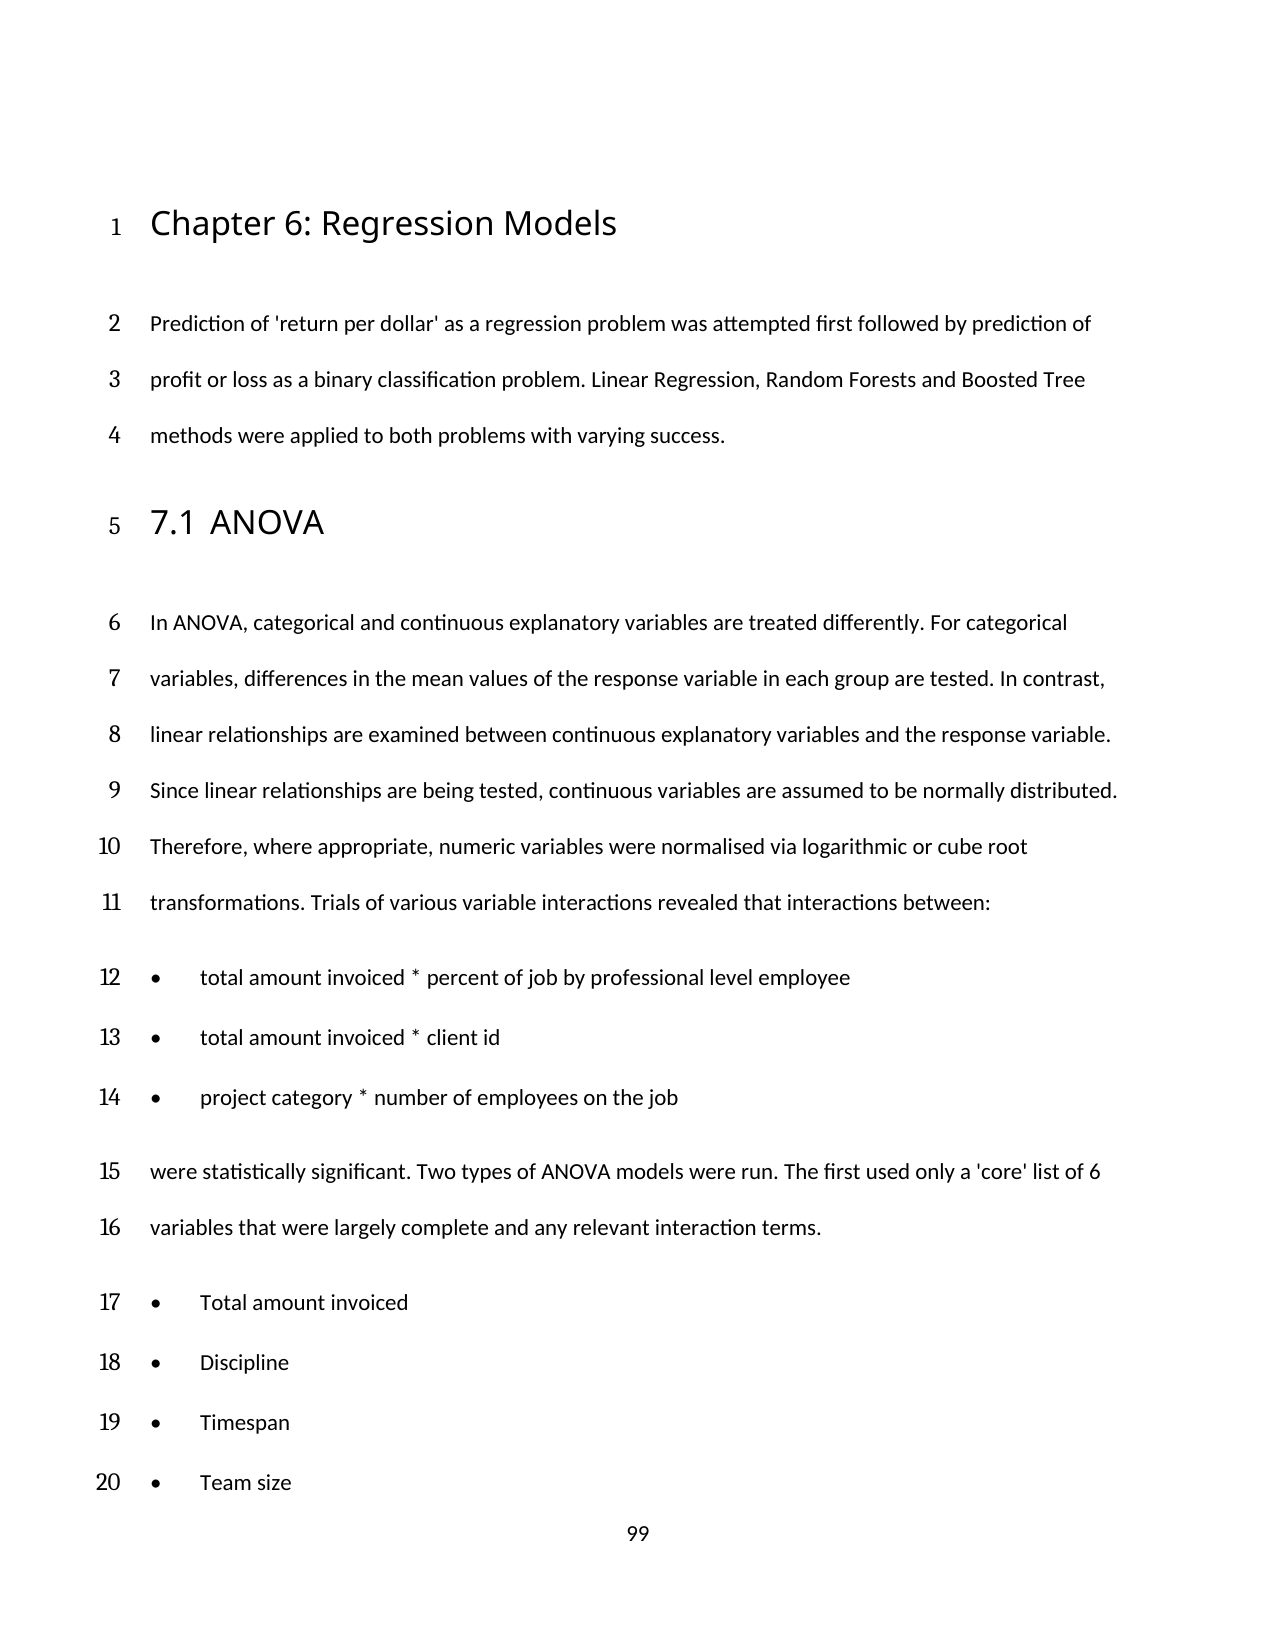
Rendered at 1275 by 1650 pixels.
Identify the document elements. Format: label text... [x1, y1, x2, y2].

list Team size [150, 1468, 1125, 1496]
list total amount invoiced * percent of job by professional level employee [150, 963, 1125, 991]
subtitle Chapter 6: Regression Models [105, 200, 1125, 245]
list Total amount invoiced [150, 1288, 1125, 1316]
list Timespan [150, 1408, 1125, 1436]
list Discipline [150, 1348, 1125, 1376]
text Prediction of 'return per dollar' as a regression problem was attempted first followed by prediction of profit or loss as a binary classification problem. Linear Regression, Random Forests and Boosted Tree methods were applied to both problems with varying success. [150, 309, 1125, 450]
list total amount invoiced * client id [150, 1023, 1125, 1051]
text were statistically significant. Two types of ANOVA models were run. The first used only a 'core' list of 6 variables that were largely complete and any relevant interaction terms. [150, 1157, 1125, 1242]
text In ANOVA, categorical and continuous explanatory variables are treated differently. For categorical variables, differences in the mean values of the response variable in each group are tested. In contrast, linear relationships are examined between continuous explanatory variables and the response variable. Since linear relationships are being tested, continuous variables are assumed to be normally distributed. Therefore, where appropriate, numeric variables were normalised via logarithmic or cube root transformations. Trials of various variable interactions revealed that interactions between: [150, 608, 1125, 916]
subtitle ANOVA [150, 498, 1125, 544]
list project category * number of employees on the job [150, 1083, 1125, 1111]
